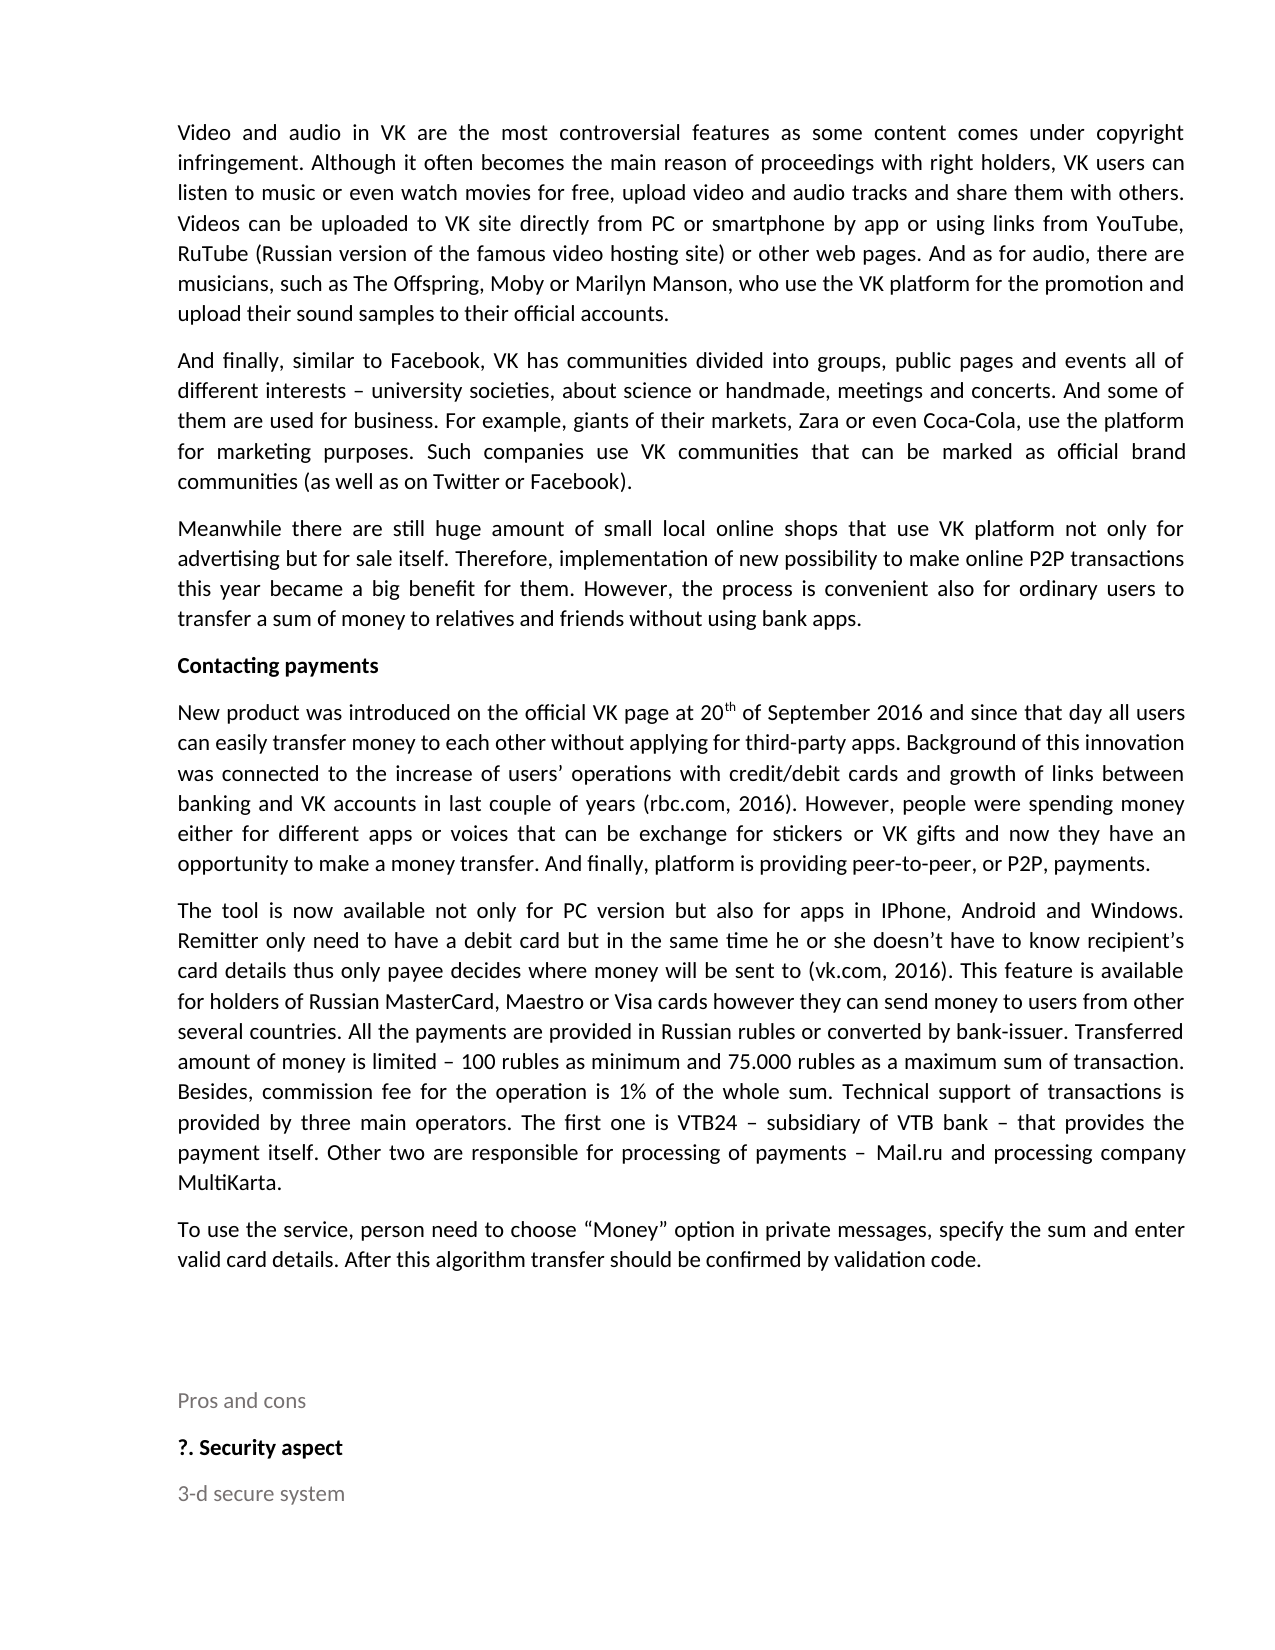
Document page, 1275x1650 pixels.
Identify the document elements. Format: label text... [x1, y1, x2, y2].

text 3-d secure system [177, 1479, 1186, 1508]
text And finally, similar to Facebook, VK has communities divided into groups, public pages and events all of different interests – university societies, about science or handmade, meetings and concerts. And some of them are used for business. For example, giants of their markets, Zara or even Coca-Cola, use the platform for marketing purposes. Such companies use VK communities that can be marked as official brand communities (as well as on Twitter or Facebook). [177, 346, 1186, 495]
text To use the service, person need to choose “Money” option in private messages, specify the sum and enter valid card details. After this algorithm transfer should be confirmed by validation code. [177, 1215, 1186, 1273]
text Contacting payments [177, 651, 1186, 679]
text The tool is now available not only for PC version but also for apps in IPhone, Android and Windows. Remitter only need to have a debit card but in the same time he or she doesn’t have to know recipient’s card details thus only payee decides where money will be sent to (vk.com, 2016). This feature is available for holders of Russian MasterCard, Maestro or Visa cards however they can send money to users from other several countries. All the payments are provided in Russian rubles or converted by bank-issuer. Transferred amount of money is limited – 100 rubles as minimum and 75.000 rubles as a maximum sum of transaction. Besides, commission fee for the operation is 1% of the whole sum. Technical support of transactions is provided by three main operators. The first one is VTB24 – subsidiary of VTB bank – that provides the payment itself. Other two are responsible for processing of payments – Mail.ru and processing company MultiKarta. [177, 896, 1186, 1196]
text Pros and cons [177, 1386, 1186, 1414]
text Video and audio in VK are the most controversial features as some content comes under copyright infringement. Although it often becomes the main reason of proceedings with right holders, VK users can listen to music or even watch movies for free, upload video and audio tracks and share them with others. Videos can be uploaded to VK site directly from PC or smartphone by app or using links from YouTube, RuTube (Russian version of the famous video hosting site) or other web pages. And as for audio, there are musicians, such as The Offspring, Moby or Marilyn Manson, who use the VK platform for the promotion and upload their sound samples to their official accounts. [177, 118, 1186, 327]
text New product was introduced on the official VK page at 20th of September 2016 and since that day all users can easily transfer money to each other without applying for third-party apps. Background of this innovation was connected to the increase of users’ operations with credit/debit cards and growth of links between banking and VK accounts in last couple of years (rbc.com, 2016). However, people were spending money either for different apps or voices that can be exchange for stickers or VK gifts and now they have an opportunity to make a money transfer. And finally, platform is providing peer-to-peer, or P2P, payments. [177, 698, 1186, 877]
text Meanwhile there are still huge amount of small local online shops that use VK platform not only for advertising but for sale itself. Therefore, implementation of new possibility to make online P2P transactions this year became a big benefit for them. However, the process is convenient also for ordinary users to transfer a sum of money to relatives and friends without using bank apps. [177, 514, 1186, 633]
text ?. Security aspect [177, 1433, 1186, 1461]
